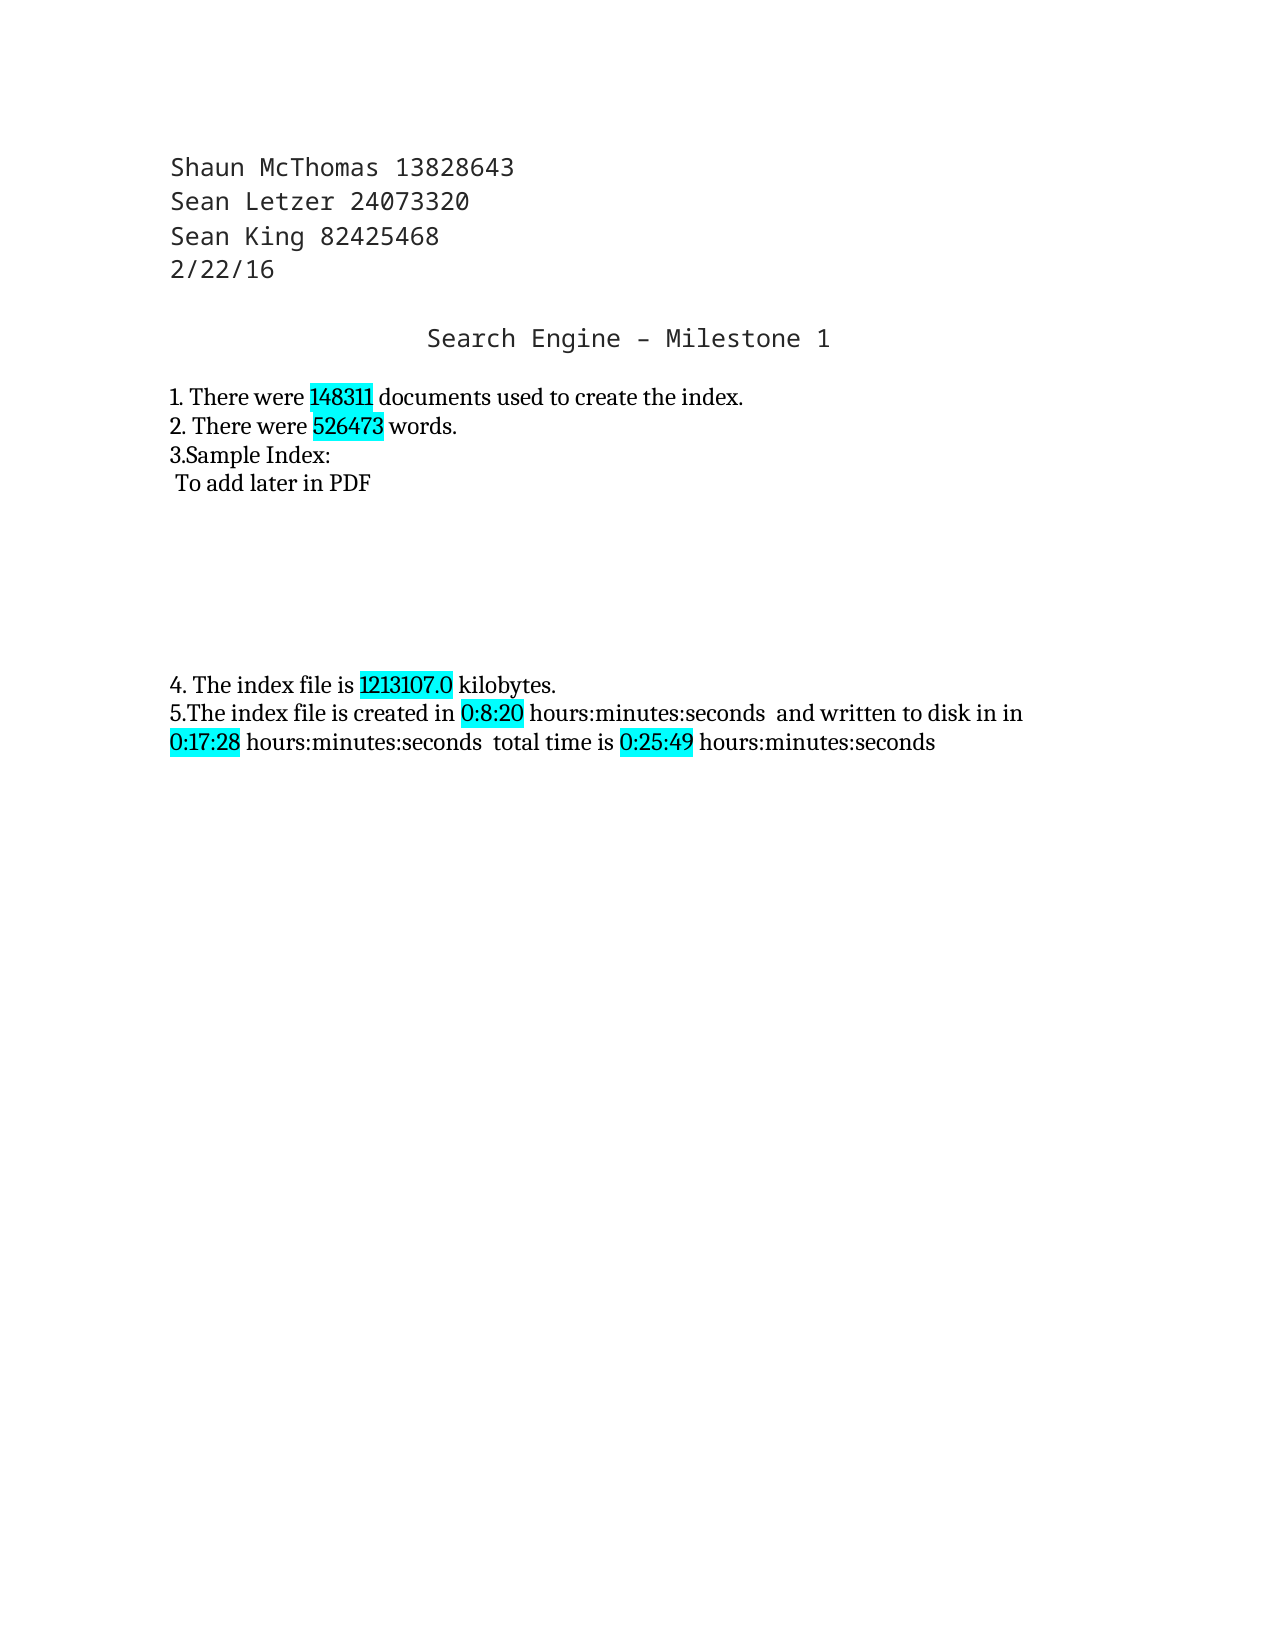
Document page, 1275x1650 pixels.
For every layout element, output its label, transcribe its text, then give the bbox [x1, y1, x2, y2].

text Shaun McThomas 13828643 [169, 150, 1087, 184]
text 1. There were 148311 documents used to create the index. [373, 383, 1087, 412]
text 4. The index file is 1213107.0 kilobytes. [453, 671, 1087, 699]
text 2. There were 526473 words. [169, 412, 313, 441]
text 3.Sample Index: [169, 441, 1087, 469]
text Search Engine – Milestone 1 [169, 320, 1087, 354]
text 1. There were 148311 documents used to create the index. [169, 383, 310, 412]
text Sean Letzer 24073320 [169, 184, 1087, 218]
text 5.The index file is created in 0:8:20 hours:minutes:seconds and written to disk in in 0:17:28 hours:minutes:seconds total time is 0:25:49 hours:minutes:seconds [169, 699, 1087, 757]
text 4. The index file is 1213107.0 kilobytes. [169, 671, 360, 699]
text 2/22/16 [169, 252, 1087, 286]
text 2. There were 526473 words. [384, 412, 1087, 441]
text Sean King 82425468 [169, 218, 1087, 252]
text To add later in PDF [169, 469, 1087, 498]
